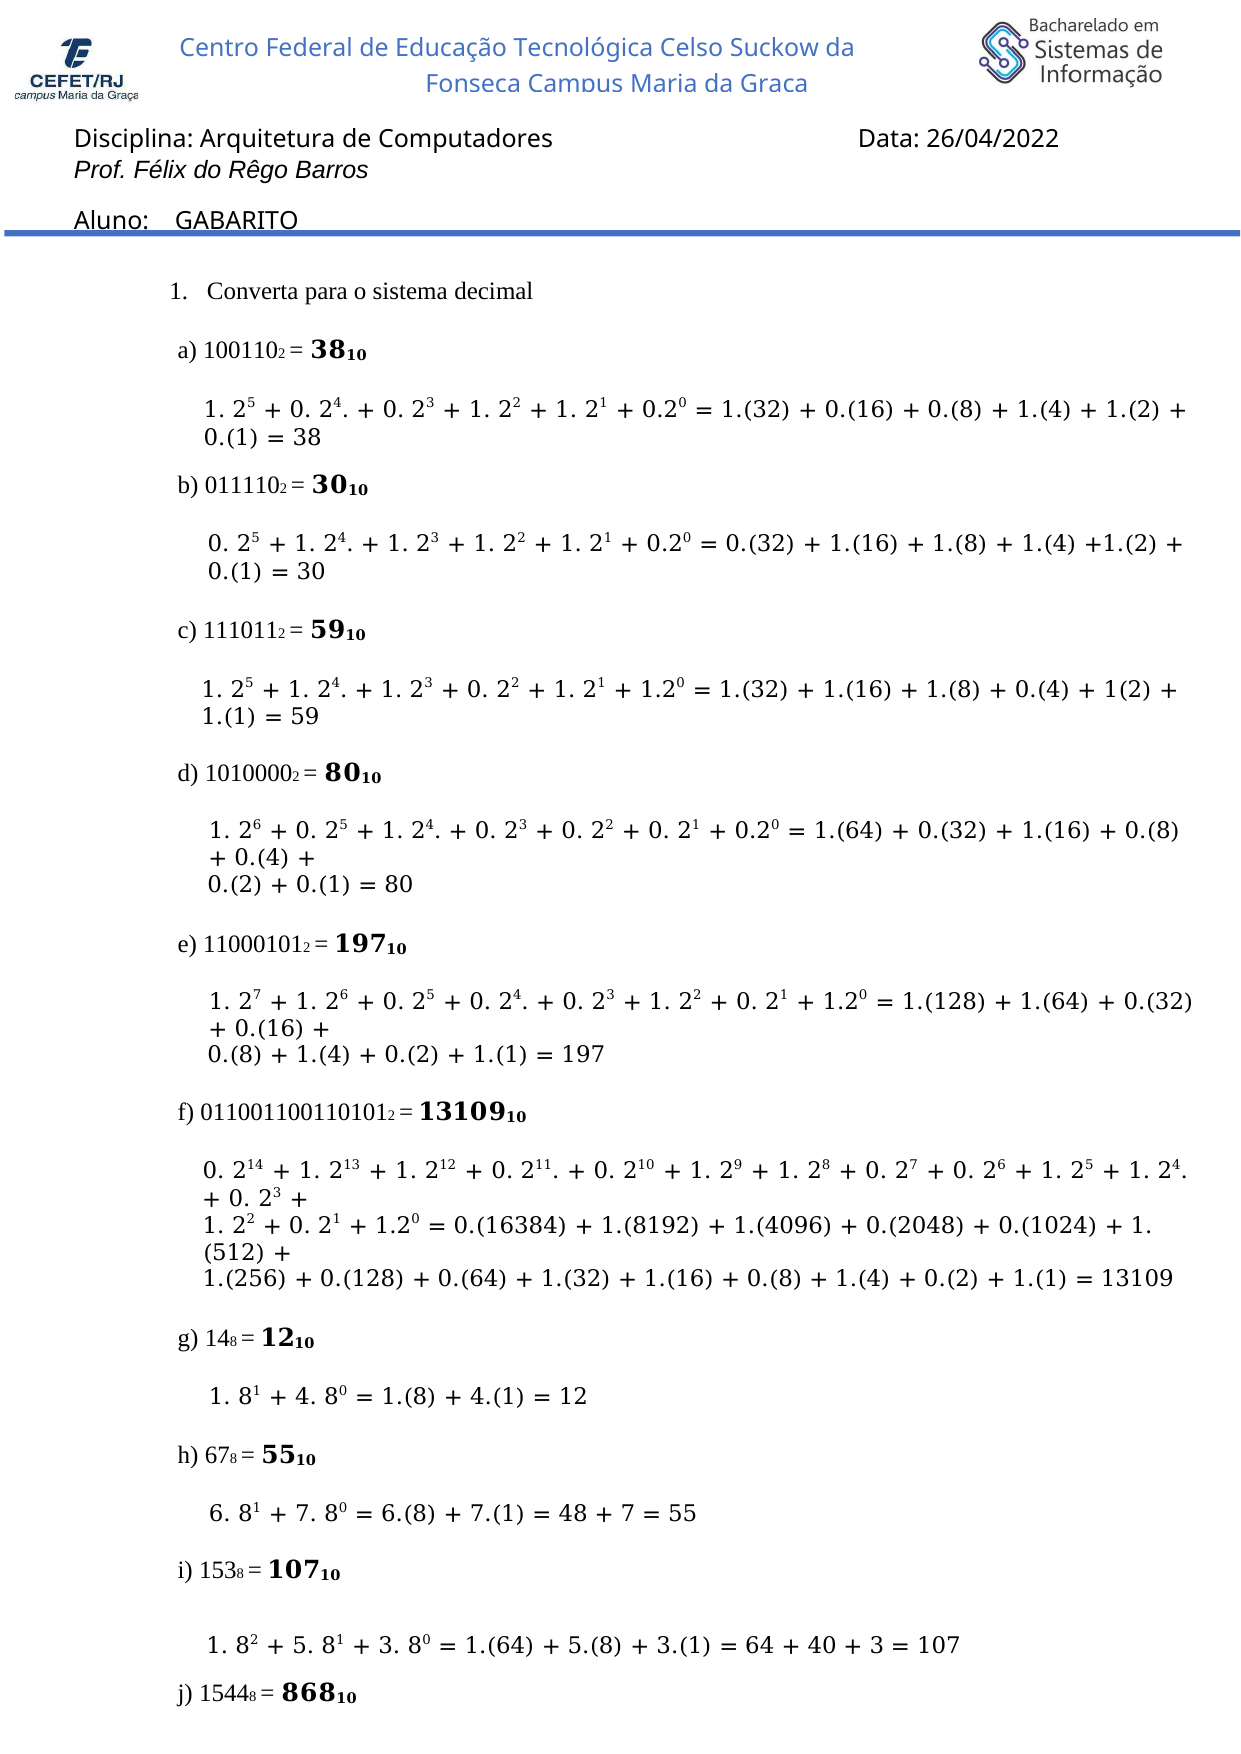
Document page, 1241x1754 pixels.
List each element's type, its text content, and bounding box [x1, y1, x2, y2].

text 1. 81 + 4. 80 = 1.(8) + 4.(1) = 12 [208, 1382, 1203, 1409]
text 1. 82 + 5. 81 + 3. 80 = 1.(64) + 5.(8) + 3.(1) = 64 + 40 + 3 = 107 [206, 1631, 1203, 1658]
list Converta para o sistema decimal [169, 276, 1203, 305]
text 0. 25 + 1. 24. + 1. 23 + 1. 22 + 1. 21 + 0.20 = 0.(32) + 1.(16) + 1.(8) + 1.(4) +1.(2) + 0.(1) = 30 [207, 529, 1203, 584]
text 1.(256) + 0.(128) + 0.(64) + 1.(32) + 1.(16) + 0.(8) + 1.(4) + 0.(2) + 1.(1) = 13109 [202, 1265, 1203, 1292]
text g) 148 = 𝟏𝟐𝟏𝟎 [177, 1321, 1203, 1352]
text 1. 25 + 0. 24. + 0. 23 + 1. 22 + 1. 21 + 0.20 = 1.(32) + 0.(16) + 0.(8) + 1.(4) + 1.(2) + 0.(1) = 38 [203, 395, 1203, 450]
text h) 678 = 𝟓𝟓𝟏𝟎 [177, 1439, 1203, 1469]
picture [978, 18, 1163, 88]
text Prof. Félix do Rêgo Barros [74, 155, 1203, 184]
text 1. 26 + 0. 25 + 1. 24. + 0. 23 + 0. 22 + 0. 21 + 0.20 = 1.(64) + 0.(32) + 1.(16) + 0.(8) + 0.(4) + [208, 817, 1203, 871]
text 0.(2) + 0.(1) = 80 [207, 871, 1203, 898]
text a) 1001102 = 𝟑𝟖𝟏𝟎 [177, 334, 1203, 364]
picture [14, 37, 139, 104]
text j) 15448 = 𝟖𝟔𝟖𝟏𝟎 [177, 1677, 1203, 1707]
text f) 0110011001101012 = 𝟏𝟑𝟏𝟎𝟗𝟏𝟎 [177, 1096, 1203, 1126]
text 1. 27 + 1. 26 + 0. 25 + 0. 24. + 0. 23 + 1. 22 + 0. 21 + 1.20 = 1.(128) + 1.(64) + 0.(32) + 0.(16) + [208, 988, 1203, 1041]
text e) 110001012 = 𝟏𝟗𝟕𝟏𝟎 [177, 927, 1203, 957]
text 1. 22 + 0. 21 + 1.20 = 0.(16384) + 1.(8192) + 1.(4096) + 0.(2048) + 0.(1024) + 1.(512) + [202, 1212, 1203, 1265]
text d) 10100002 = 𝟖𝟎𝟏𝟎 [177, 757, 1203, 787]
text 6. 81 + 7. 80 = 6.(8) + 7.(1) = 48 + 7 = 55 [208, 1499, 1203, 1526]
text Disciplina: Arquitetura de Computadores Data: 26/04/2022 [74, 121, 1203, 155]
text 1. 25 + 1. 24. + 1. 23 + 0. 22 + 1. 21 + 1.20 = 1.(32) + 1.(16) + 1.(8) + 0.(4) + 1(2) + 1.(1) = 59 [201, 674, 1203, 729]
text Aluno: GABARITO [74, 203, 1203, 237]
text 0. 214 + 1. 213 + 1. 212 + 0. 211. + 0. 210 + 1. 29 + 1. 28 + 0. 27 + 0. 26 + 1. 25 + 1. 24. + 0. 23 + [202, 1156, 1203, 1211]
text 0.(8) + 1.(4) + 0.(2) + 1.(1) = 197 [207, 1041, 1203, 1068]
text i) 1538 = 𝟏𝟎𝟕𝟏𝟎 [177, 1554, 1203, 1584]
text c) 1110112 = 𝟓𝟗𝟏𝟎 [177, 614, 1203, 644]
text b) 0111102 = 𝟑𝟎𝟏𝟎 [177, 468, 1203, 498]
